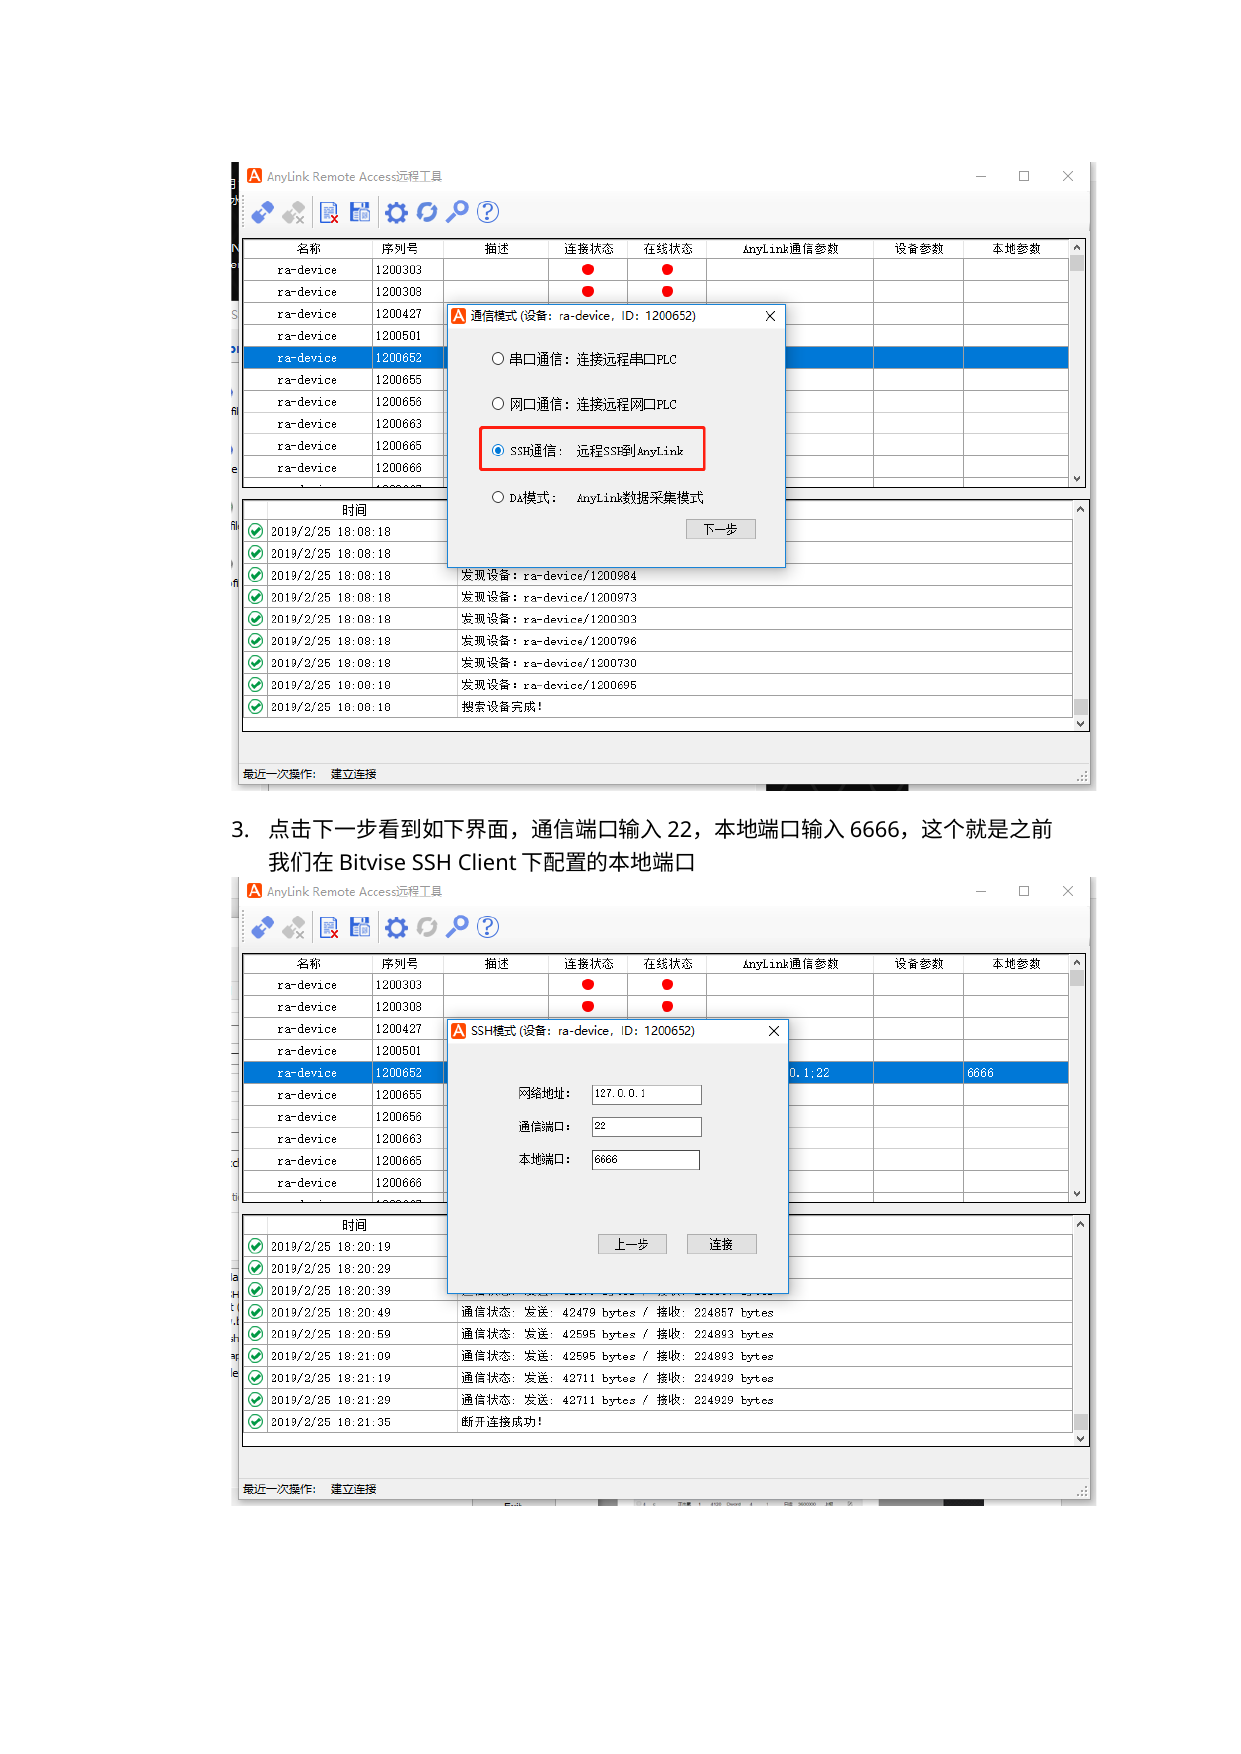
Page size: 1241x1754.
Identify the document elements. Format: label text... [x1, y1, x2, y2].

picture [231, 877, 1097, 1506]
list 点击下一步看到如下界面，通信端口输入22，本地端口输入6666，这个就是之前我们在Bitvise SSH Client下配置的本地端口 [231, 812, 1053, 877]
picture [231, 162, 1097, 791]
